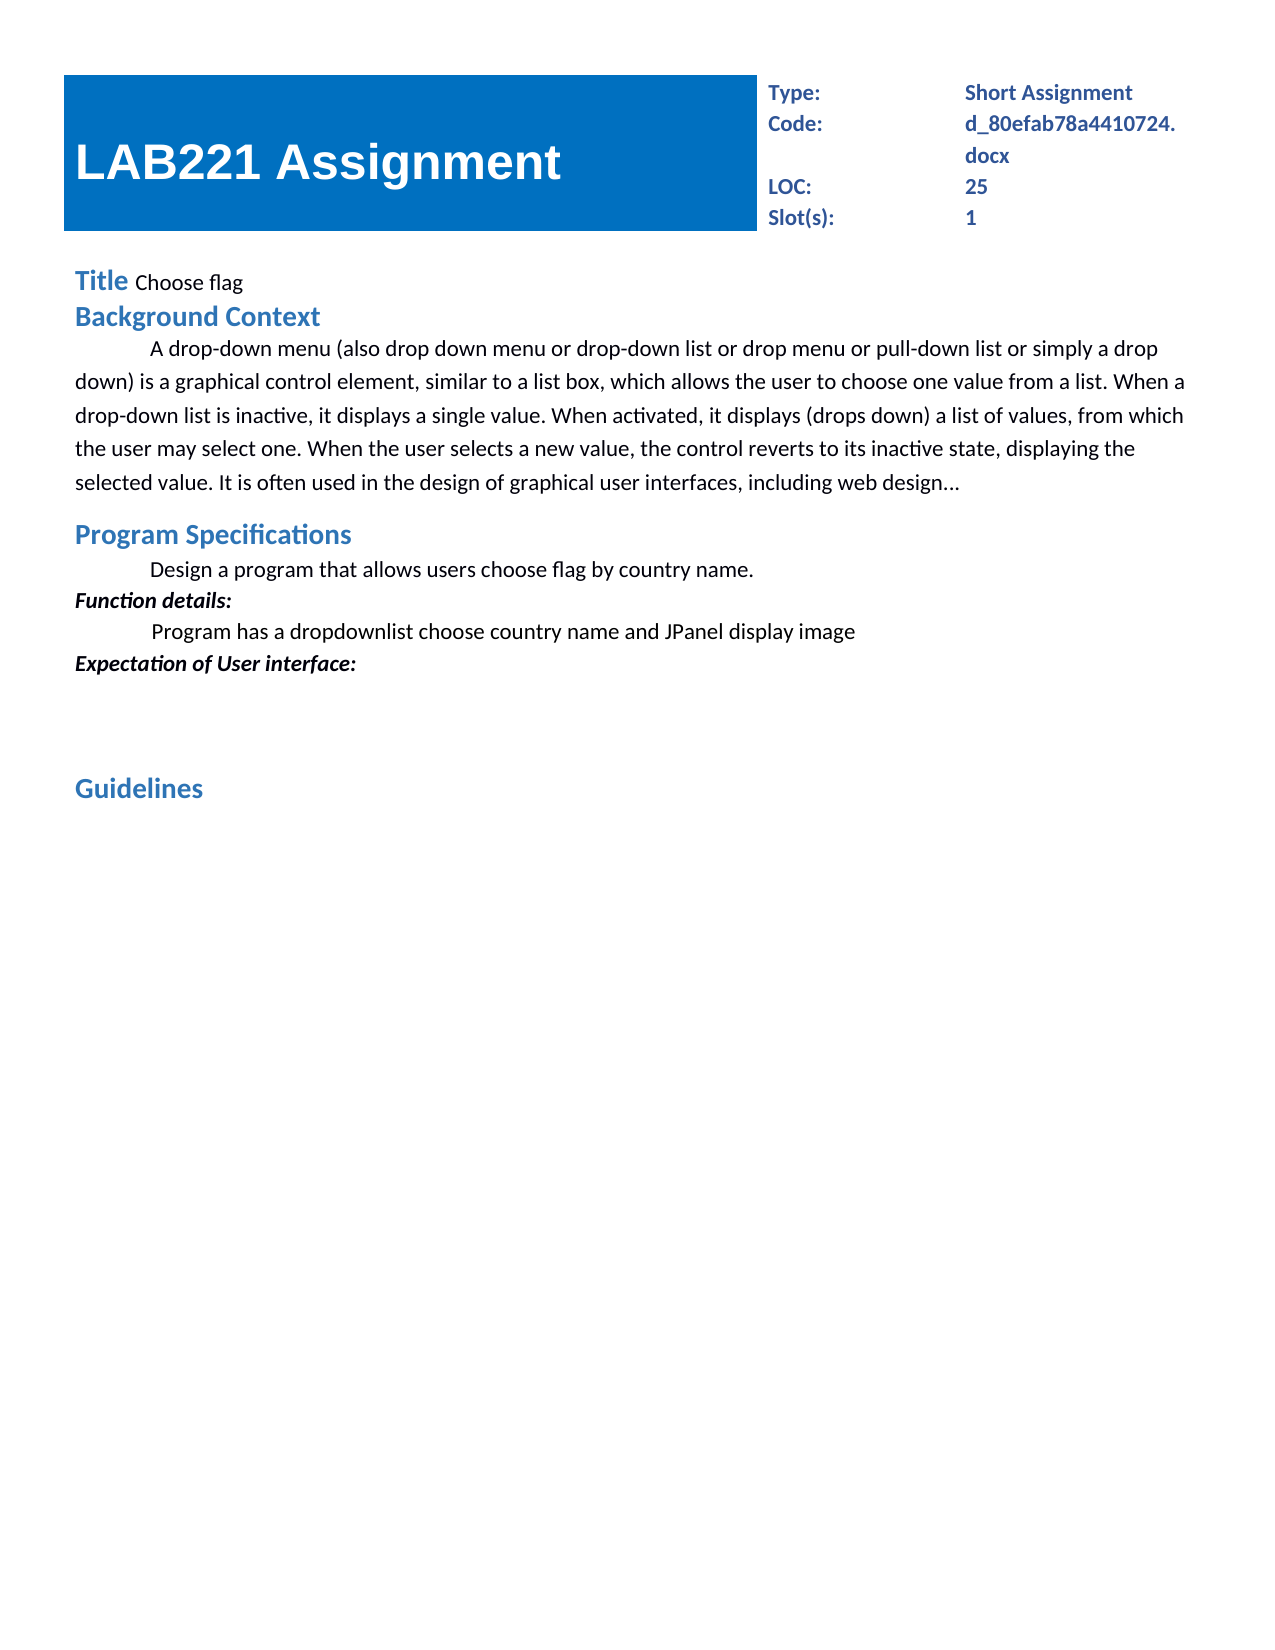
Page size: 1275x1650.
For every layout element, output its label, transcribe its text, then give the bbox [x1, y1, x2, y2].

table_cell J2.S.P0128 [954, 106, 1188, 169]
table_cell Slot(s): [757, 200, 953, 231]
table_header Short Assignment [954, 75, 1188, 106]
table_header LAB221 Assignment [64, 75, 757, 231]
text Background Context [75, 298, 1200, 334]
text A drop-down menu (also drop down menu or drop-down list or drop menu or pull-down list or simply a drop down) is a graphical control element, similar to a list box, which allows the user to choose one value from a list. When a drop-down list is inactive, it displays a single value. When activated, it displays (drops down) a list of values, from which the user may select one. When the user selects a new value, the control reverts to its inactive state, displaying the selected value. It is often used in the design of graphical user interfaces, including web design... [75, 334, 1200, 496]
table_header Type: [757, 75, 953, 106]
text Guidelines [75, 770, 1200, 806]
text Function details: [75, 583, 1200, 614]
table_cell LOC: [757, 169, 953, 200]
text Program has a dropdownlist choose country name and JPanel display image [80, 614, 1200, 645]
text Design a program that allows users choose flag by country name. [75, 552, 1200, 583]
text Program Specifications [75, 516, 1200, 552]
table_cell Code: [757, 106, 953, 169]
table_cell 25 [954, 169, 1188, 200]
text Title Choose flag [75, 262, 1200, 298]
table_cell 1 [954, 200, 1188, 231]
text Expectation of User interface: [75, 645, 1200, 677]
